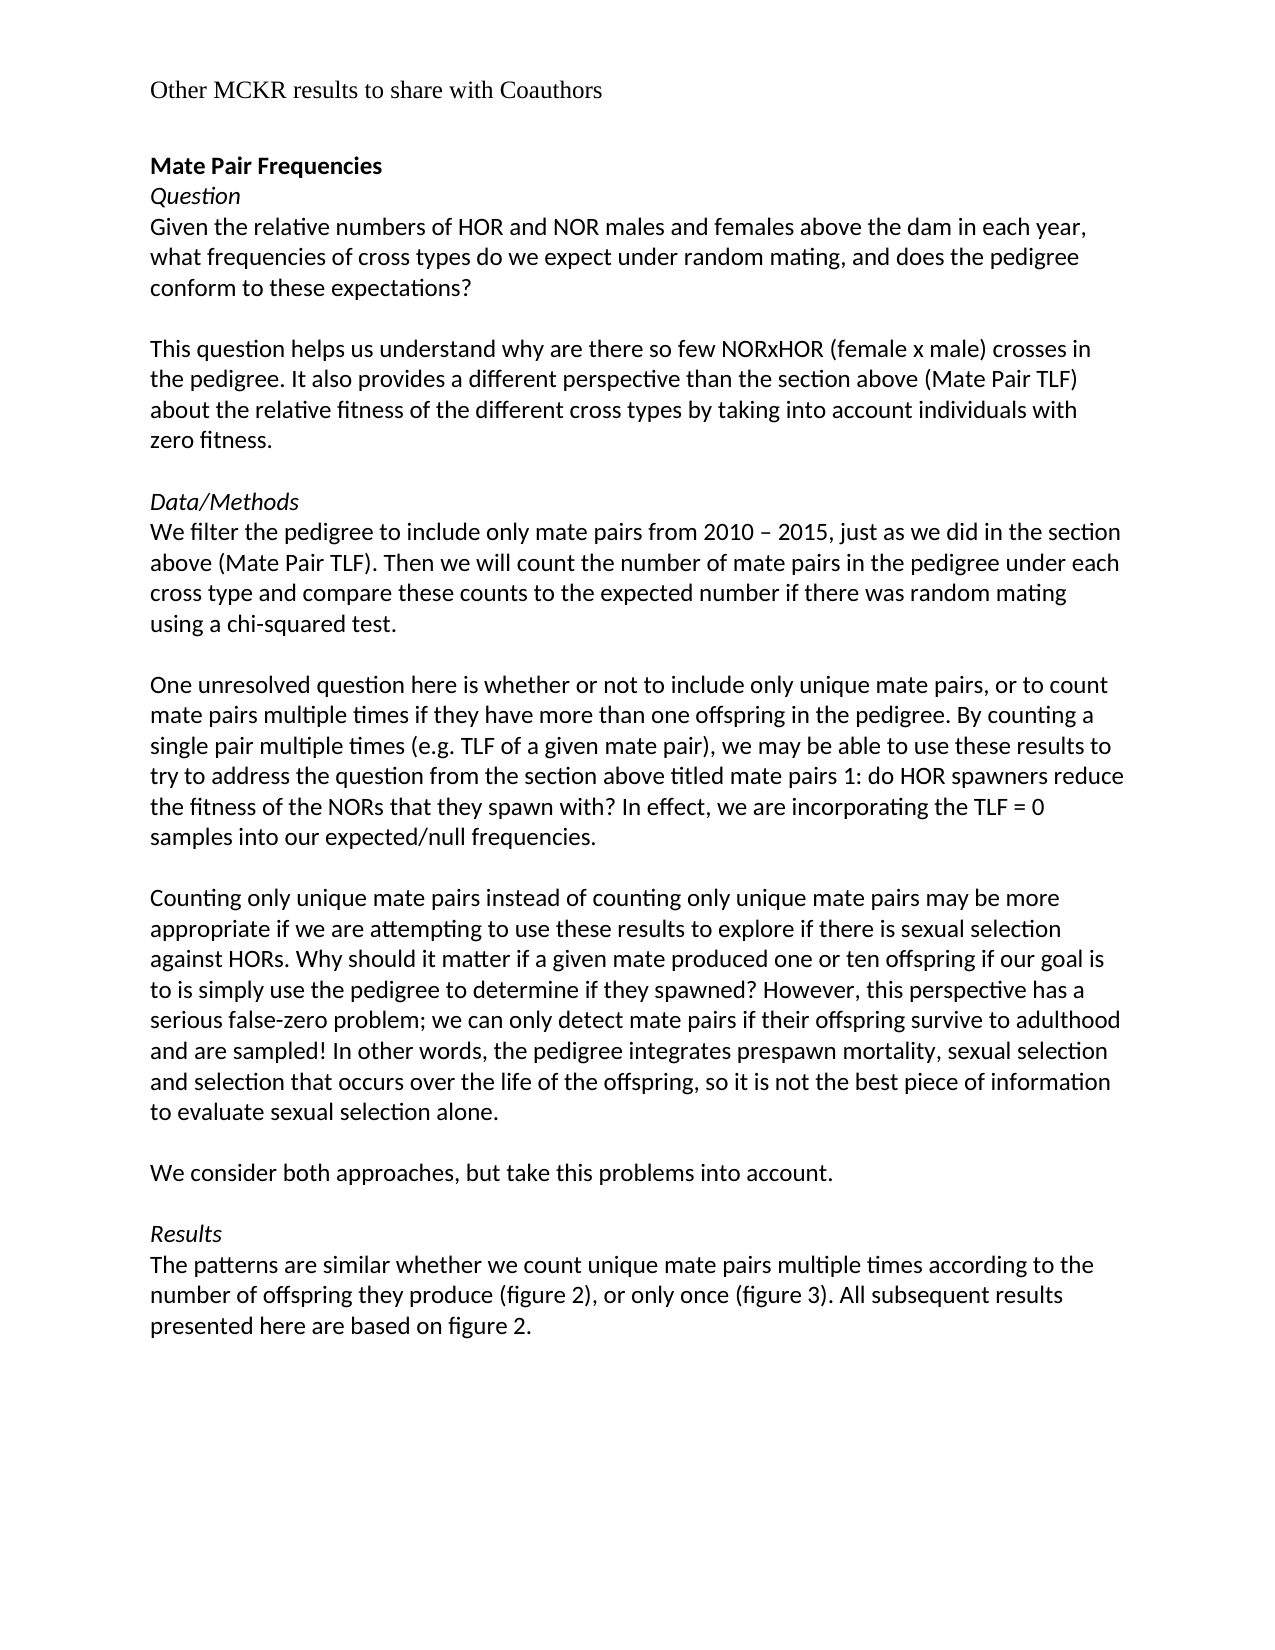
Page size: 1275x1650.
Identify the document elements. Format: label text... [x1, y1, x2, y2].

text Results [150, 1218, 1125, 1249]
text One unresolved question here is whether or not to include only unique mate pairs, or to count mate pairs multiple times if they have more than one offspring in the pedigree. By counting a single pair multiple times (e.g. TLF of a given mate pair), we may be able to use these results to try to address the question from the section above titled mate pairs 1: do HOR spawners reduce the fitness of the NORs that they spawn with? In effect, we are incorporating the TLF = 0 samples into our expected/null frequencies. [150, 669, 1125, 852]
text Given the relative numbers of HOR and NOR males and females above the dam in each year, what frequencies of cross types do we expect under random mating, and does the pedigree conform to these expectations? [150, 211, 1125, 303]
text We consider both approaches, but take this problems into account. [150, 1157, 1125, 1188]
text Mate Pair Frequencies [150, 150, 1125, 181]
text Counting only unique mate pairs instead of counting only unique mate pairs may be more appropriate if we are attempting to use these results to explore if there is sexual selection against HORs. Why should it matter if a given mate produced one or ten offspring if our goal is to is simply use the pedigree to determine if they spawned? However, this perspective has a serious false-zero problem; we can only detect mate pairs if their offspring survive to adulthood and are sampled! In other words, the pedigree integrates prespawn mortality, sexual selection and selection that occurs over the life of the offspring, so it is not the best piece of information to evaluate sexual selection alone. [150, 882, 1125, 1127]
text The patterns are similar whether we count unique mate pairs multiple times according to the number of offspring they produce (figure 2), or only once (figure 3). All subsequent results presented here are based on figure 2. [150, 1249, 1125, 1340]
text We filter the pedigree to include only mate pairs from 2010 – 2015, just as we did in the section above (Mate Pair TLF). Then we will count the number of mate pairs in the pedigree under each cross type and compare these counts to the expected number if there was random mating using a chi-squared test. [150, 516, 1125, 638]
text Question [150, 181, 1125, 211]
text Data/Methods [150, 486, 1125, 516]
text This question helps us understand why are there so few NORxHOR (female x male) crosses in the pedigree. It also provides a different perspective than the section above (Mate Pair TLF) about the relative fitness of the different cross types by taking into account individuals with zero fitness. [150, 333, 1125, 455]
